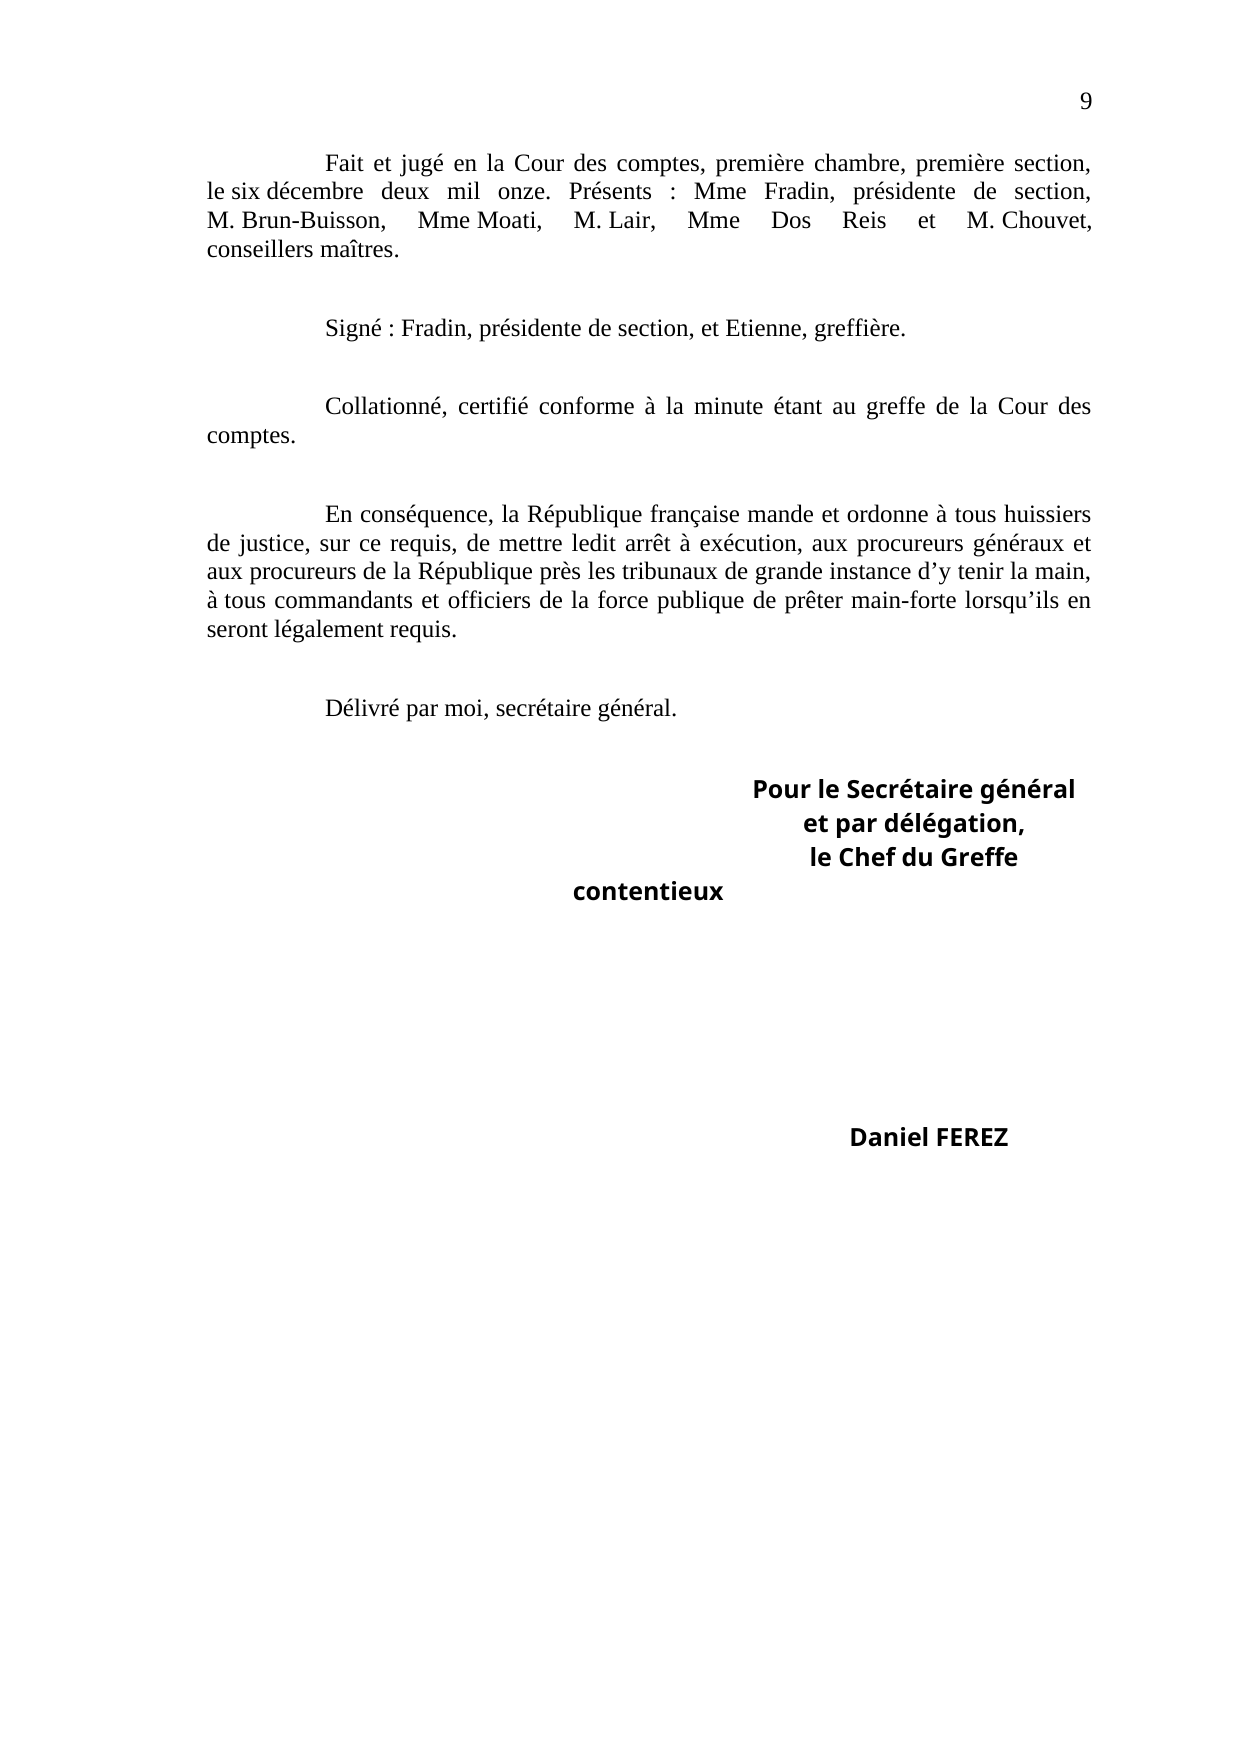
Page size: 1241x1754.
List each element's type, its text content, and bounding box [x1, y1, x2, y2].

text Fait et jugé en la Cour des comptes, première chambre, première section, le six décembre deux mil onze. Présents : Mme Fradin, présidente de section, M. Brun-Buisson, Mme Moati, M. Lair, Mme Dos Reis et M. Chouvet, conseillers maîtres. [207, 148, 1093, 263]
text Collationné, certifié conforme à la minute étant au greffe de la Cour des comptes. [207, 391, 1093, 449]
text Signé : Fradin, présidente de section, et Etienne, greffière. [207, 313, 1093, 341]
text Délivré par moi, secrétaire général. [207, 693, 1093, 721]
text Pour le Secrétaire général [204, 771, 1093, 805]
text Daniel FEREZ [204, 1120, 1093, 1154]
text et par délégation, [204, 805, 1093, 839]
text le Chef du Greffe contentieux [204, 839, 1093, 908]
text En conséquence, la République française mande et ordonne à tous huissiers de justice, sur ce requis, de mettre ledit arrêt à exécution, aux procureurs généraux et aux procureurs de la République près les tribunaux de grande instance d’y tenir la main, à tous commandants et officiers de la force publique de prêter main-forte lorsqu’ils en seront légalement requis. [207, 499, 1093, 643]
